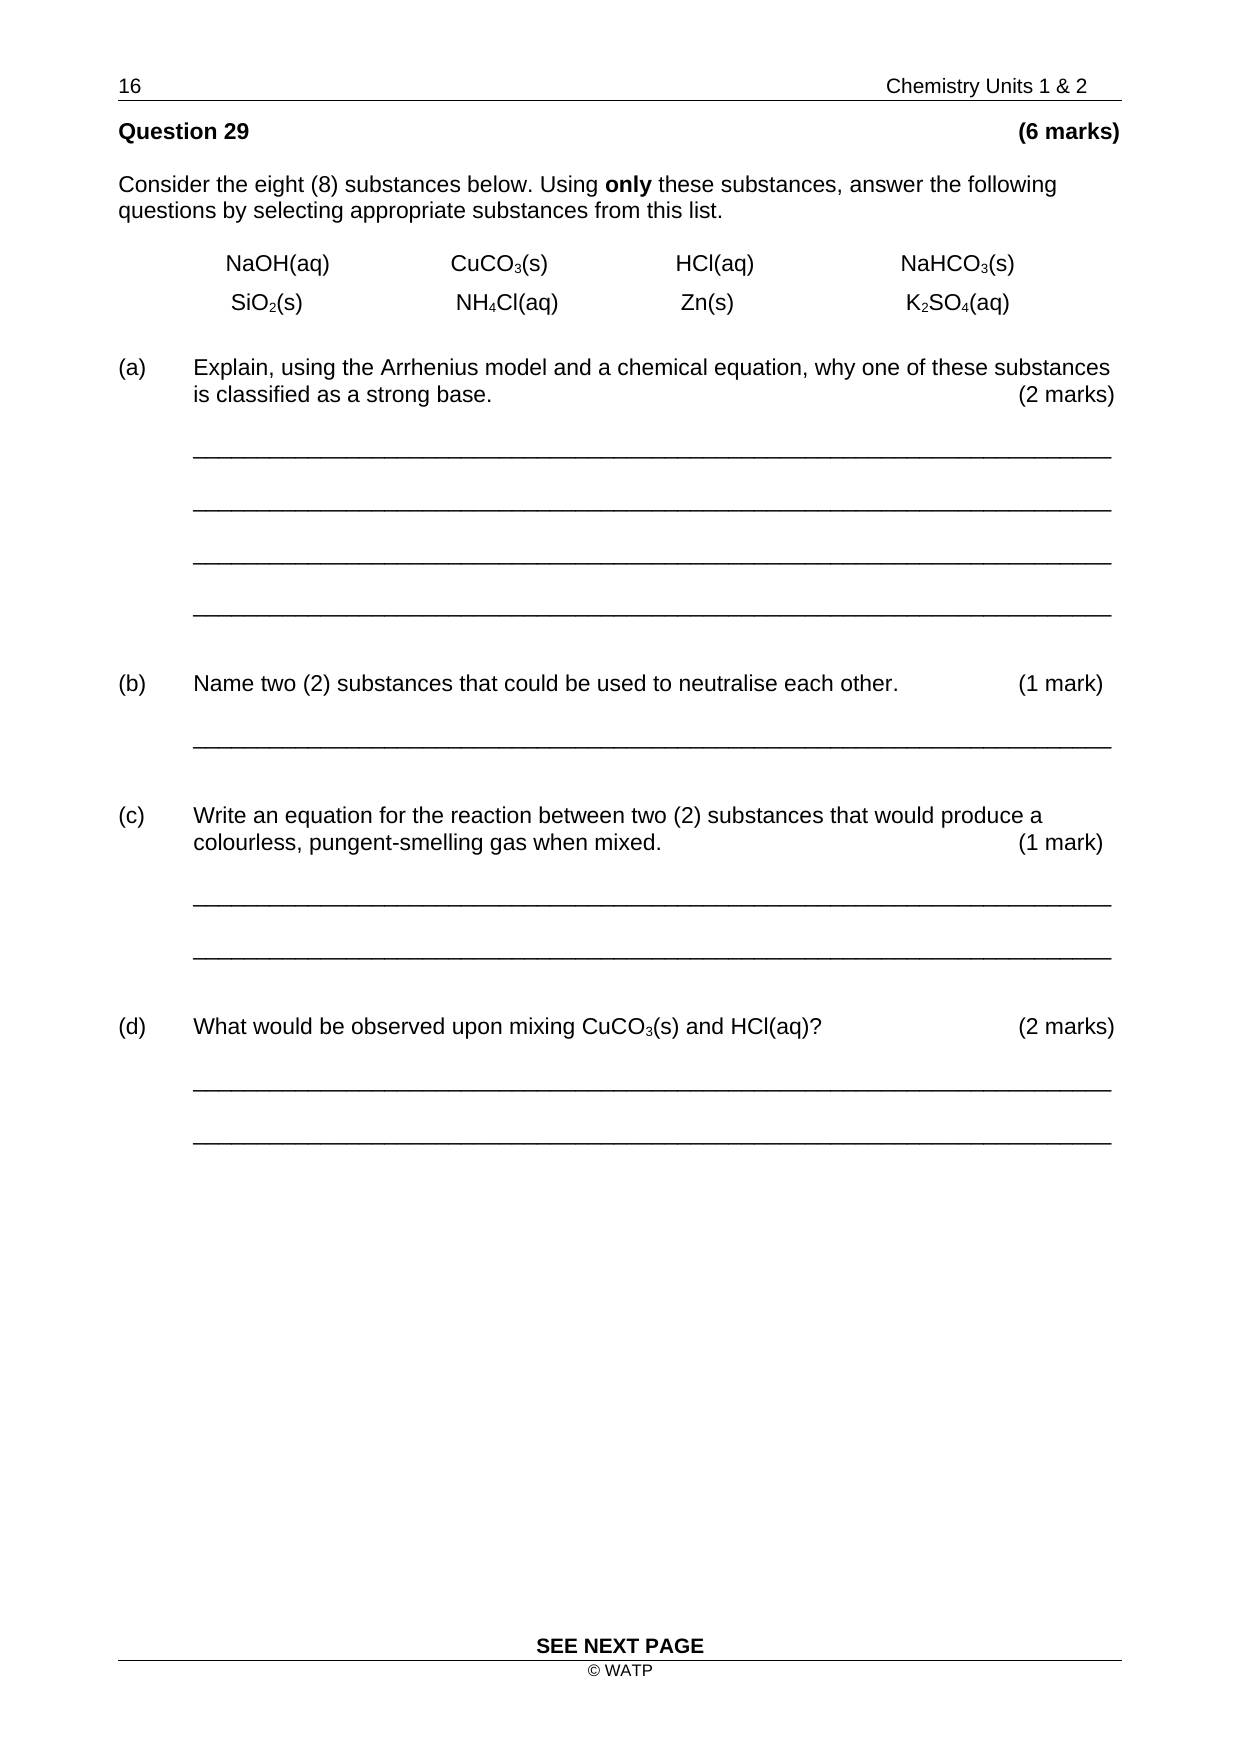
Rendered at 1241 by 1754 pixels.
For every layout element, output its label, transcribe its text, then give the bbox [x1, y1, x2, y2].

text ________________________________________________________________________ [118, 1066, 1122, 1092]
text ________________________________________________________________________ [118, 539, 1122, 565]
text NaOH(aq) CuCO3(s) HCl(aq) NaHCO3(s) [118, 250, 1122, 276]
text Question 29 (6 marks) [118, 118, 1122, 144]
text ________________________________________________________________________ [118, 881, 1122, 908]
text ________________________________________________________________________ [118, 934, 1122, 960]
text ________________________________________________________________________ [118, 723, 1122, 749]
text ________________________________________________________________________ [118, 1118, 1122, 1145]
text ________________________________________________________________________ [118, 486, 1122, 512]
text ________________________________________________________________________ [118, 591, 1122, 618]
text (d) What would be observed upon mixing CuCO3(s) and HCl(aq)? (2 marks) [118, 1013, 1122, 1039]
text (c) Write an equation for the reaction between two (2) substances that would produce a colourless, pungent-smelling gas when mixed. (1 mark) [118, 802, 1122, 855]
text SiO2(s) NH4Cl(aq) Zn(s) K2SO4(aq) [118, 289, 1122, 316]
text Consider the eight (8) substances below. Using only these substances, answer the following questions by selecting appropriate substances from this list. [118, 171, 1122, 223]
text (b) Name two (2) substances that could be used to neutralise each other. (1 mark) [118, 670, 1122, 697]
text (a) Explain, using the Arrhenius model and a chemical equation, why one of these substances is classified as a strong base. (2 marks) [118, 354, 1122, 407]
text ________________________________________________________________________ [118, 433, 1122, 459]
